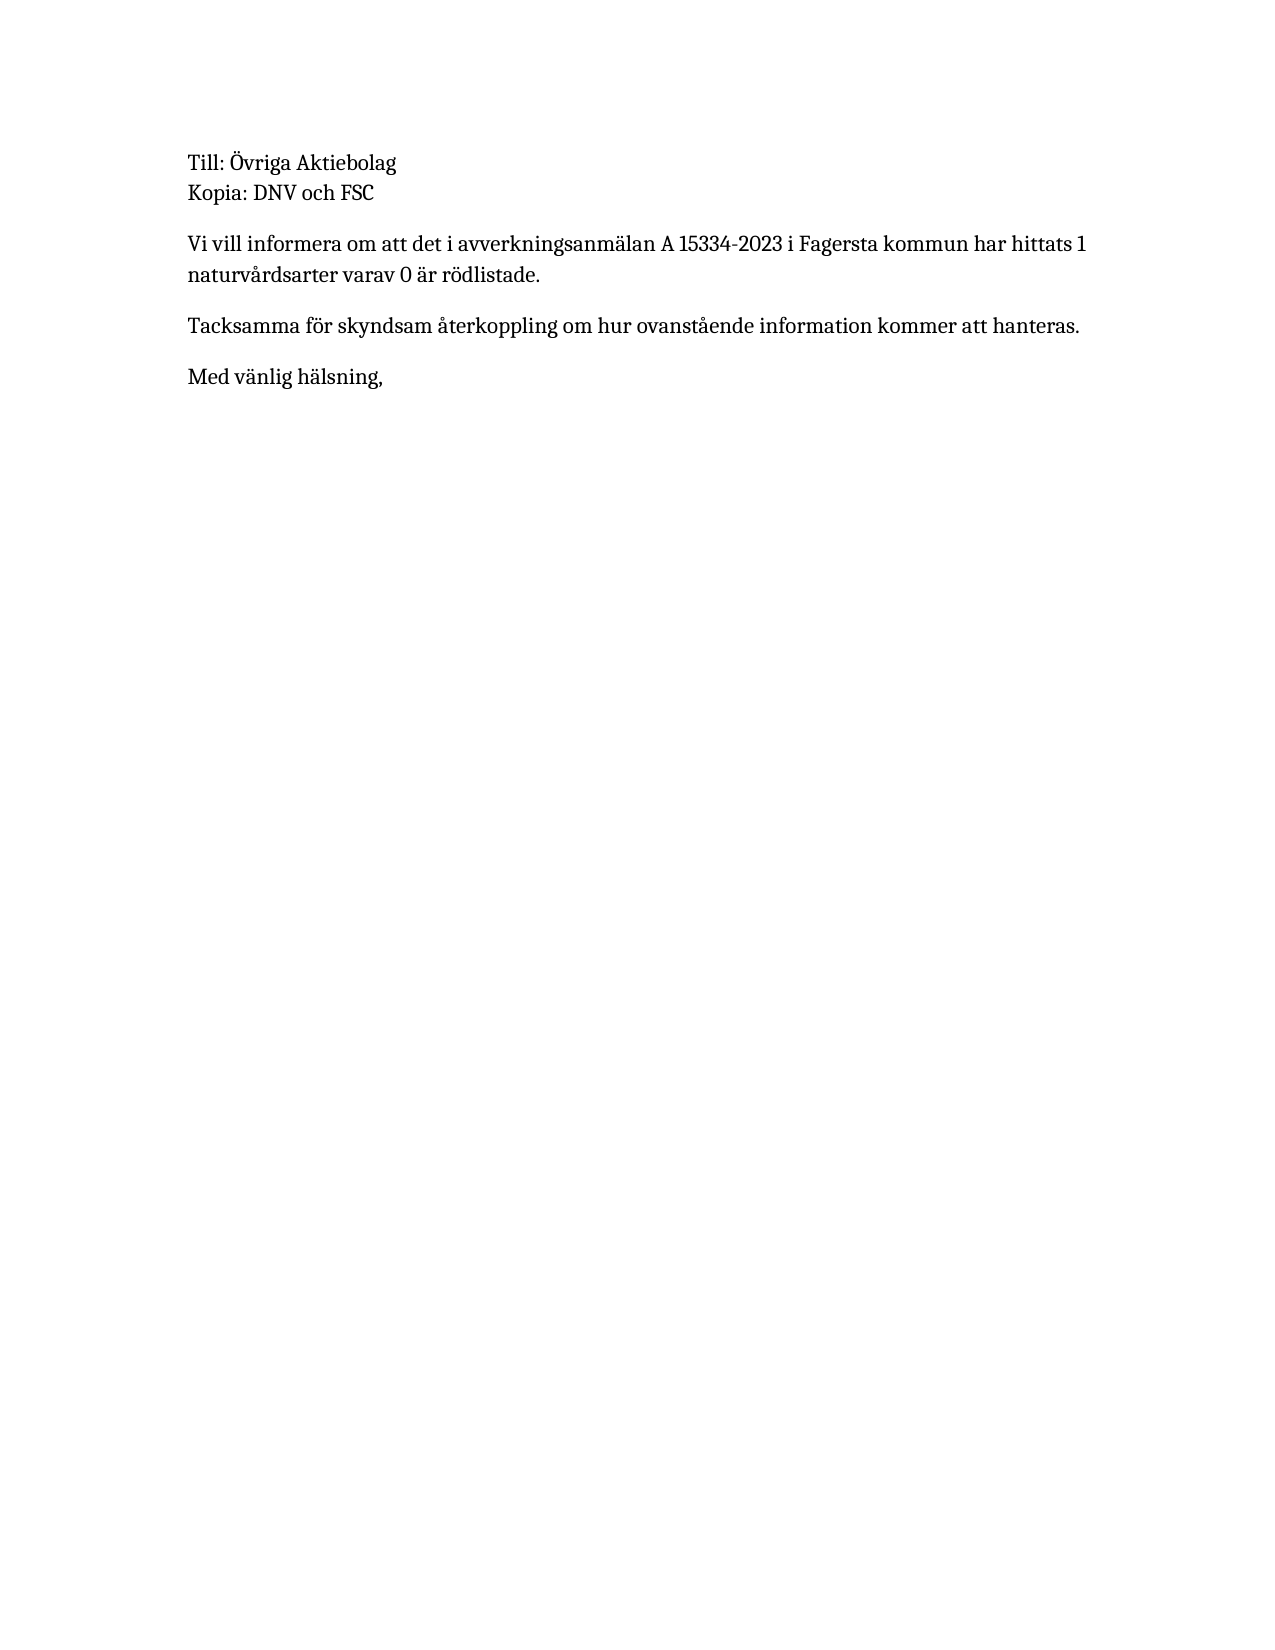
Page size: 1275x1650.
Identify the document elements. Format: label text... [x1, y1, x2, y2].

text Tacksamma för skyndsam återkoppling om hur ovanstående information kommer att hanteras. [187, 312, 1087, 339]
text Till: Övriga Aktiebolag Kopia: DNV och FSC [187, 150, 1087, 207]
text Vi vill informera om att det i avverkningsanmälan A 15334-2023 i Fagersta kommun har hittats 1 naturvårdsarter varav 0 är rödlistade. [187, 231, 1087, 288]
text Med vänlig hälsning, [187, 363, 1087, 420]
